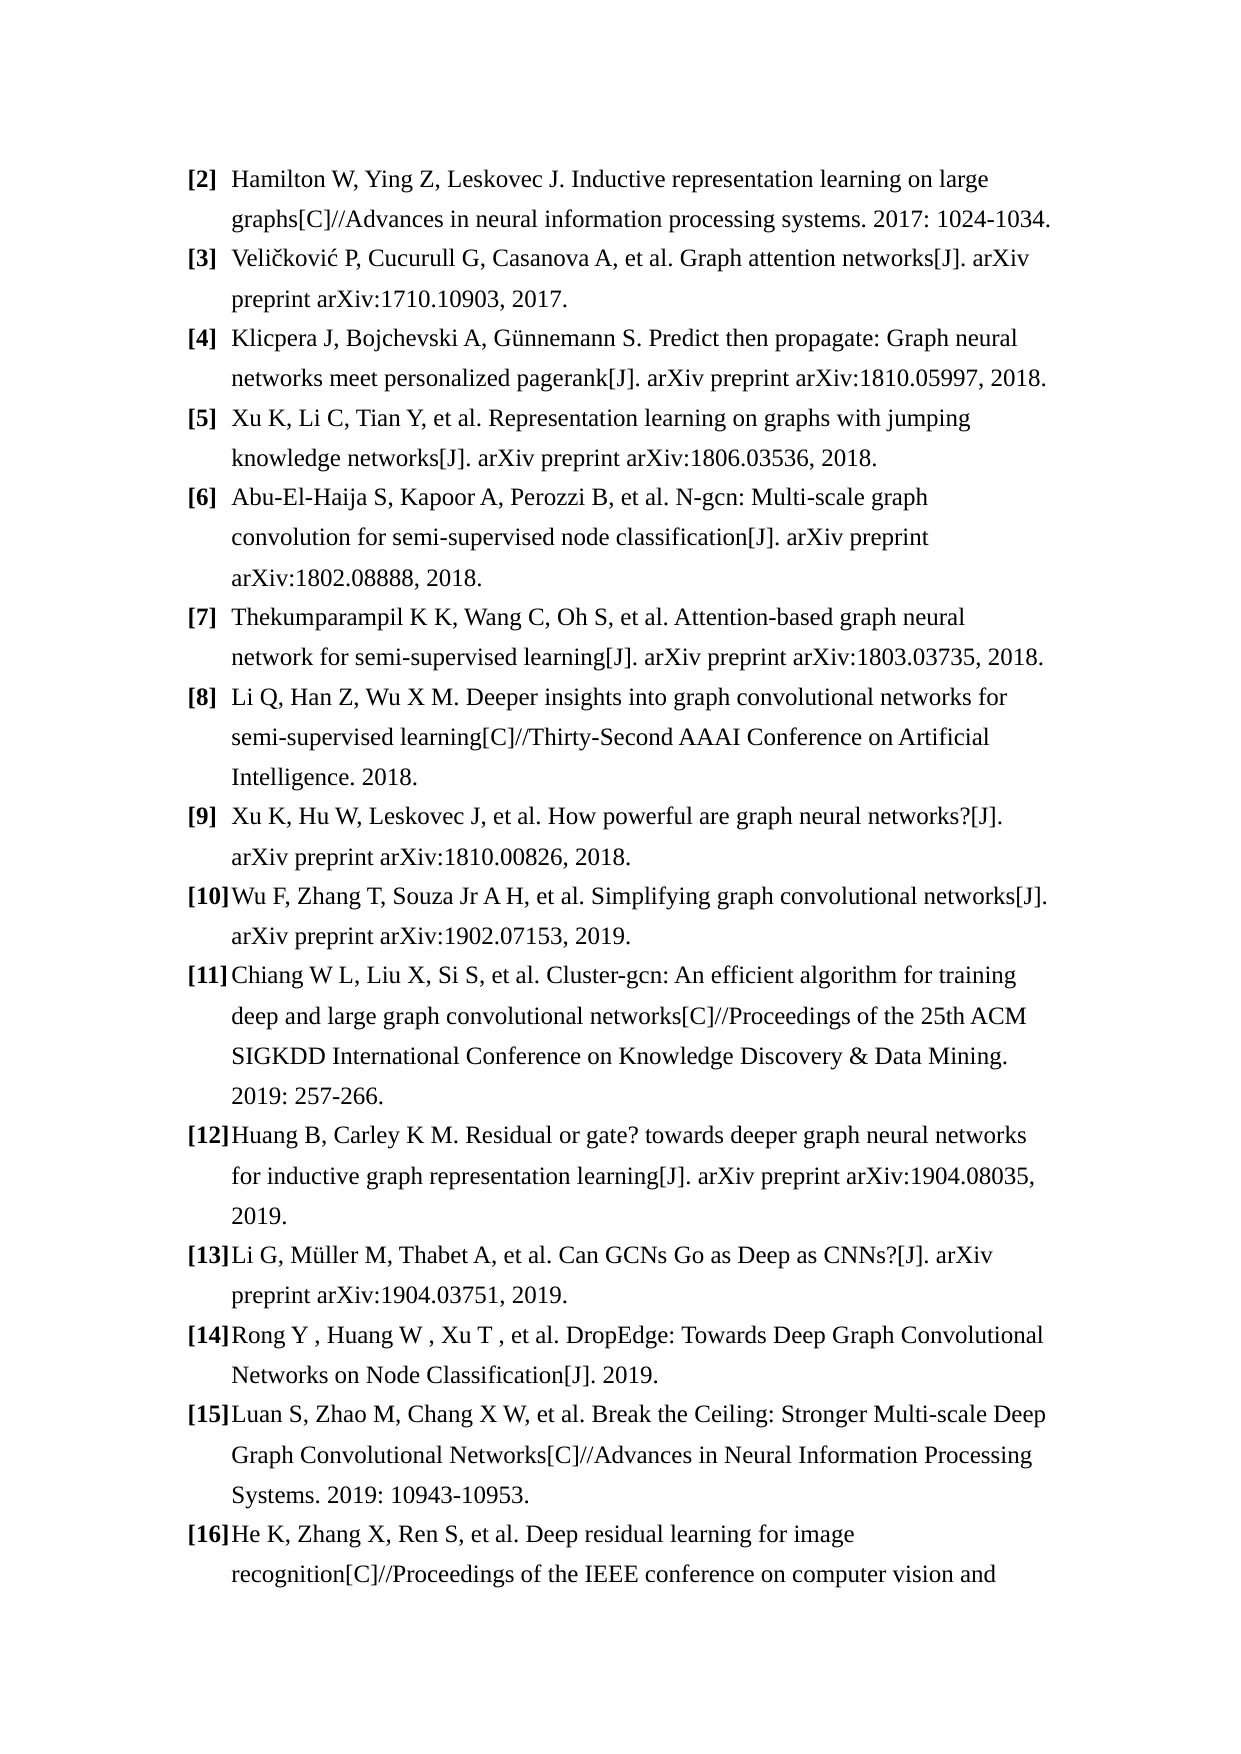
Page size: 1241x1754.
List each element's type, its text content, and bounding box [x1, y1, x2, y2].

list Rong Y , Huang W , Xu T , et al. DropEdge: Towards Deep Graph Convolutional Networks on Node Classification[J]. 2019. [187, 1318, 1053, 1391]
list Li G, Müller M, Thabet A, et al. Can GCNs Go as Deep as CNNs?[J]. arXiv preprint arXiv:1904.03751, 2019. [187, 1238, 1053, 1311]
list Klicpera J, Bojchevski A, Günnemann S. Predict then propagate: Graph neural networks meet personalized pagerank[J]. arXiv preprint arXiv:1810.05997, 2018. [187, 321, 1053, 394]
list Huang B, Carley K M. Residual or gate? towards deeper graph neural networks for inductive graph representation learning[J]. arXiv preprint arXiv:1904.08035, 2019. [187, 1119, 1053, 1232]
list Chiang W L, Liu X, Si S, et al. Cluster-gcn: An efficient algorithm for training deep and large graph convolutional networks[C]//Proceedings of the 25th ACM SIGKDD International Conference on Knowledge Discovery & Data Mining. 2019: 257-266. [187, 959, 1053, 1112]
list Xu K, Li C, Tian Y, et al. Representation learning on graphs with jumping knowledge networks[J]. arXiv preprint arXiv:1806.03536, 2018. [187, 401, 1053, 473]
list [187, 1517, 1053, 1590]
list Wu F, Zhang T, Souza Jr A H, et al. Simplifying graph convolutional networks[J]. arXiv preprint arXiv:1902.07153, 2019. [187, 879, 1053, 952]
list Abu-El-Haija S, Kapoor A, Perozzi B, et al. N-gcn: Multi-scale graph convolution for semi-supervised node classification[J]. arXiv preprint arXiv:1802.08888, 2018. [187, 480, 1053, 593]
list Thekumparampil K K, Wang C, Oh S, et al. Attention-based graph neural network for semi-supervised learning[J]. arXiv preprint arXiv:1803.03735, 2018. [187, 600, 1053, 673]
list Xu K, Hu W, Leskovec J, et al. How powerful are graph neural networks?[J]. arXiv preprint arXiv:1810.00826, 2018. [187, 799, 1053, 872]
list Li Q, Han Z, Wu X M. Deeper insights into graph convolutional networks for semi-supervised learning[C]//Thirty-Second AAAI Conference on Artificial Intelligence. 2018. [187, 680, 1053, 793]
list Hamilton W, Ying Z, Leskovec J. Inductive representation learning on large graphs[C]//Advances in neural information processing systems. 2017: 1024-1034. [187, 162, 1053, 235]
list Luan S, Zhao M, Chang X W, et al. Break the Ceiling: Stronger Multi-scale Deep Graph Convolutional Networks[C]//Advances in Neural Information Processing Systems. 2019: 10943-10953. [187, 1398, 1053, 1511]
list Veličković P, Cucurull G, Casanova A, et al. Graph attention networks[J]. arXiv preprint arXiv:1710.10903, 2017. [187, 242, 1053, 314]
